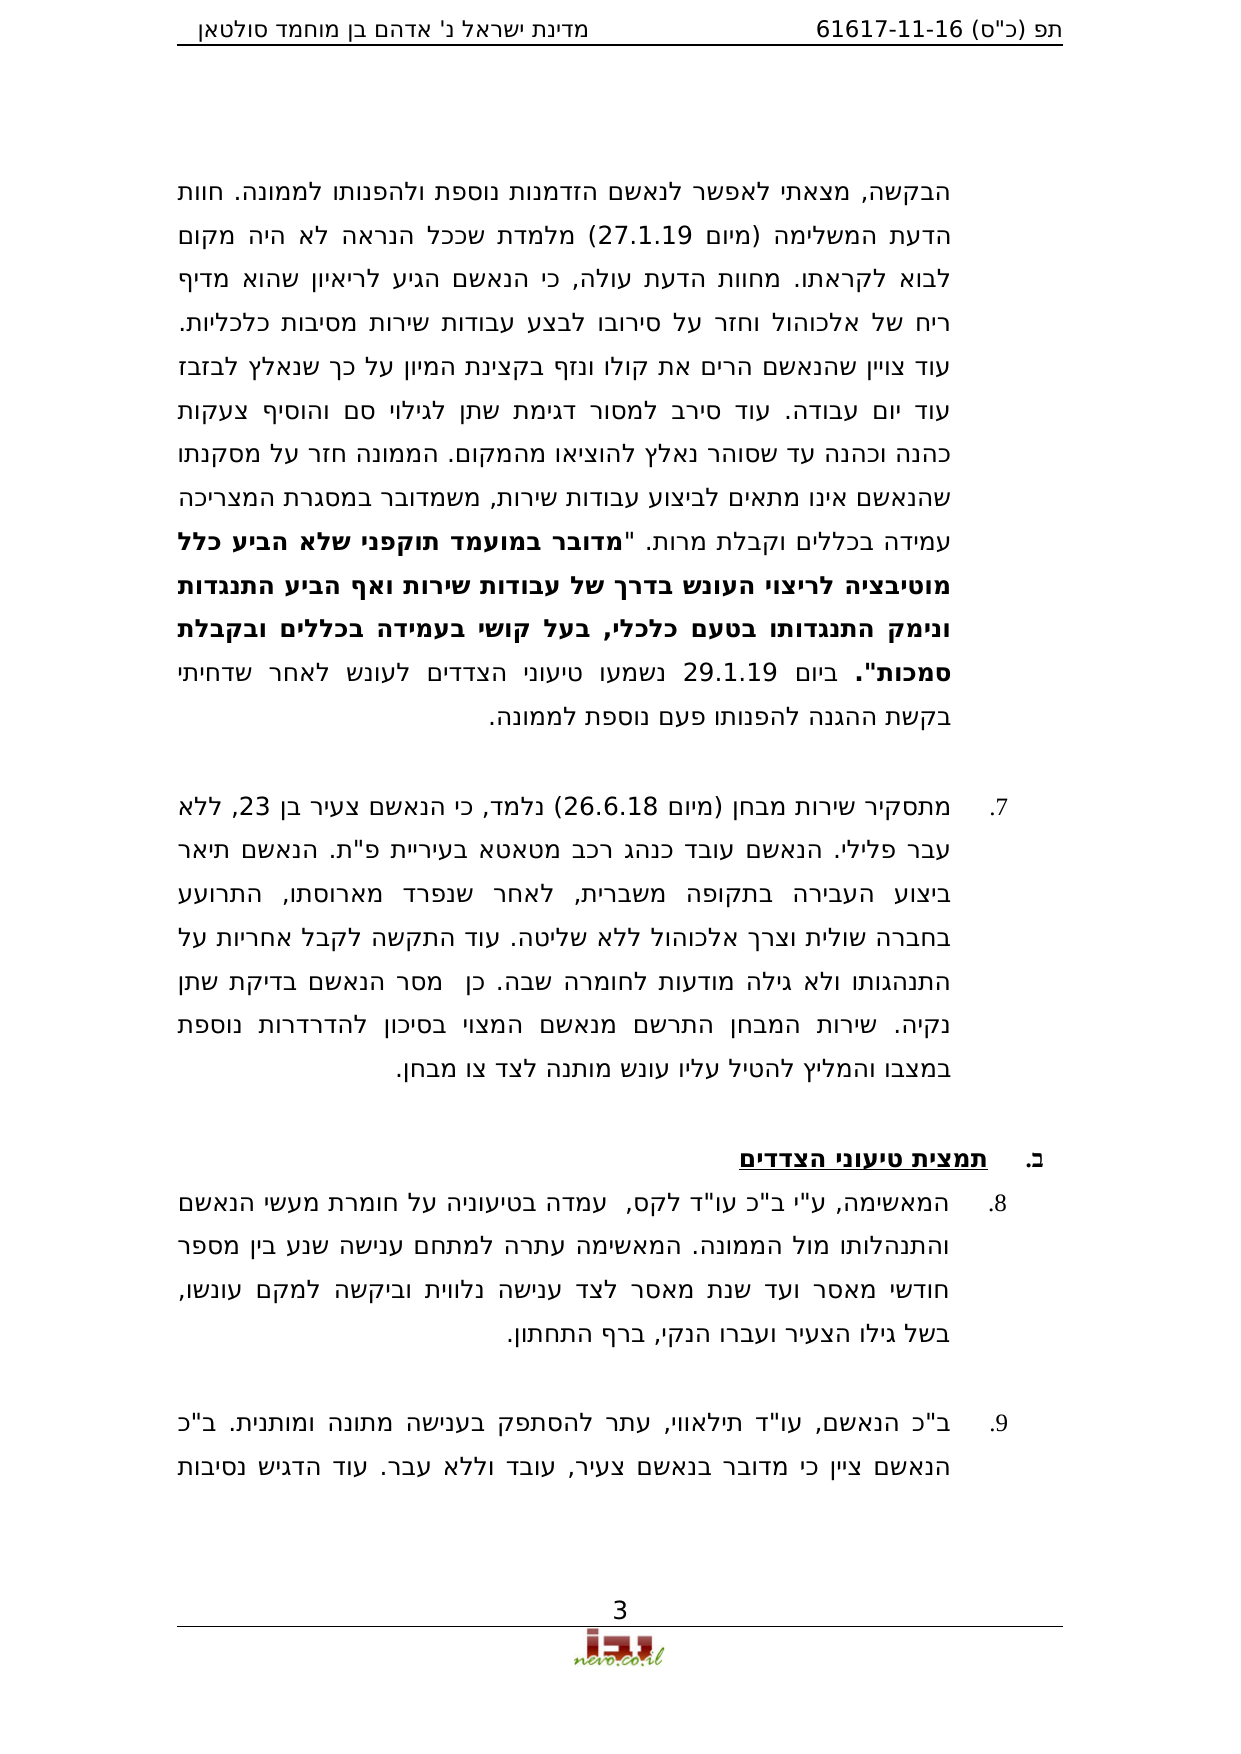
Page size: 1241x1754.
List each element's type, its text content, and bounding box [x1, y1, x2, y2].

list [177, 1408, 989, 1481]
picture [574, 1628, 666, 1667]
list תמצית טיעוני הצדדים [177, 1144, 1026, 1173]
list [177, 177, 989, 731]
list המאשימה, ע"י ב"כ עו"ד לקס, עמדה בטיעוניה על חומרת מעשי הנאשם והתנהלותו מול הממונה. המאשימה עתרה למתחם ענישה שנע בין מספר חודשי מאסר ועד שנת מאסר לצד ענישה נלווית וביקשה למקם עונשו, בשל גילו הצעיר ועברו הנקי, ברף התחתון. [177, 1188, 988, 1348]
list מתסקיר שירות מבחן (מיום 26.6.18) נלמד, כי הנאשם צעיר בן 23, ללא עבר פלילי. הנאשם עובד כנהג רכב מטאטא בעיריית פ"ת. הנאשם תיאר ביצוע העבירה בתקופה משברית, לאחר שנפרד מארוסתו, התרועע בחברה שולית וצרך אלכוהול ללא שליטה. עוד התקשה לקבל אחריות על התנהגותו ולא גילה מודעות לחומרה שבה. כן מסר הנאשם בדיקת שתן נקיה. שירות המבחן התרשם מנאשם המצוי בסיכון להדרדרות נוספת במצבו והמליץ להטיל עליו עונש מותנה לצד צו מבחן. [177, 792, 989, 1083]
